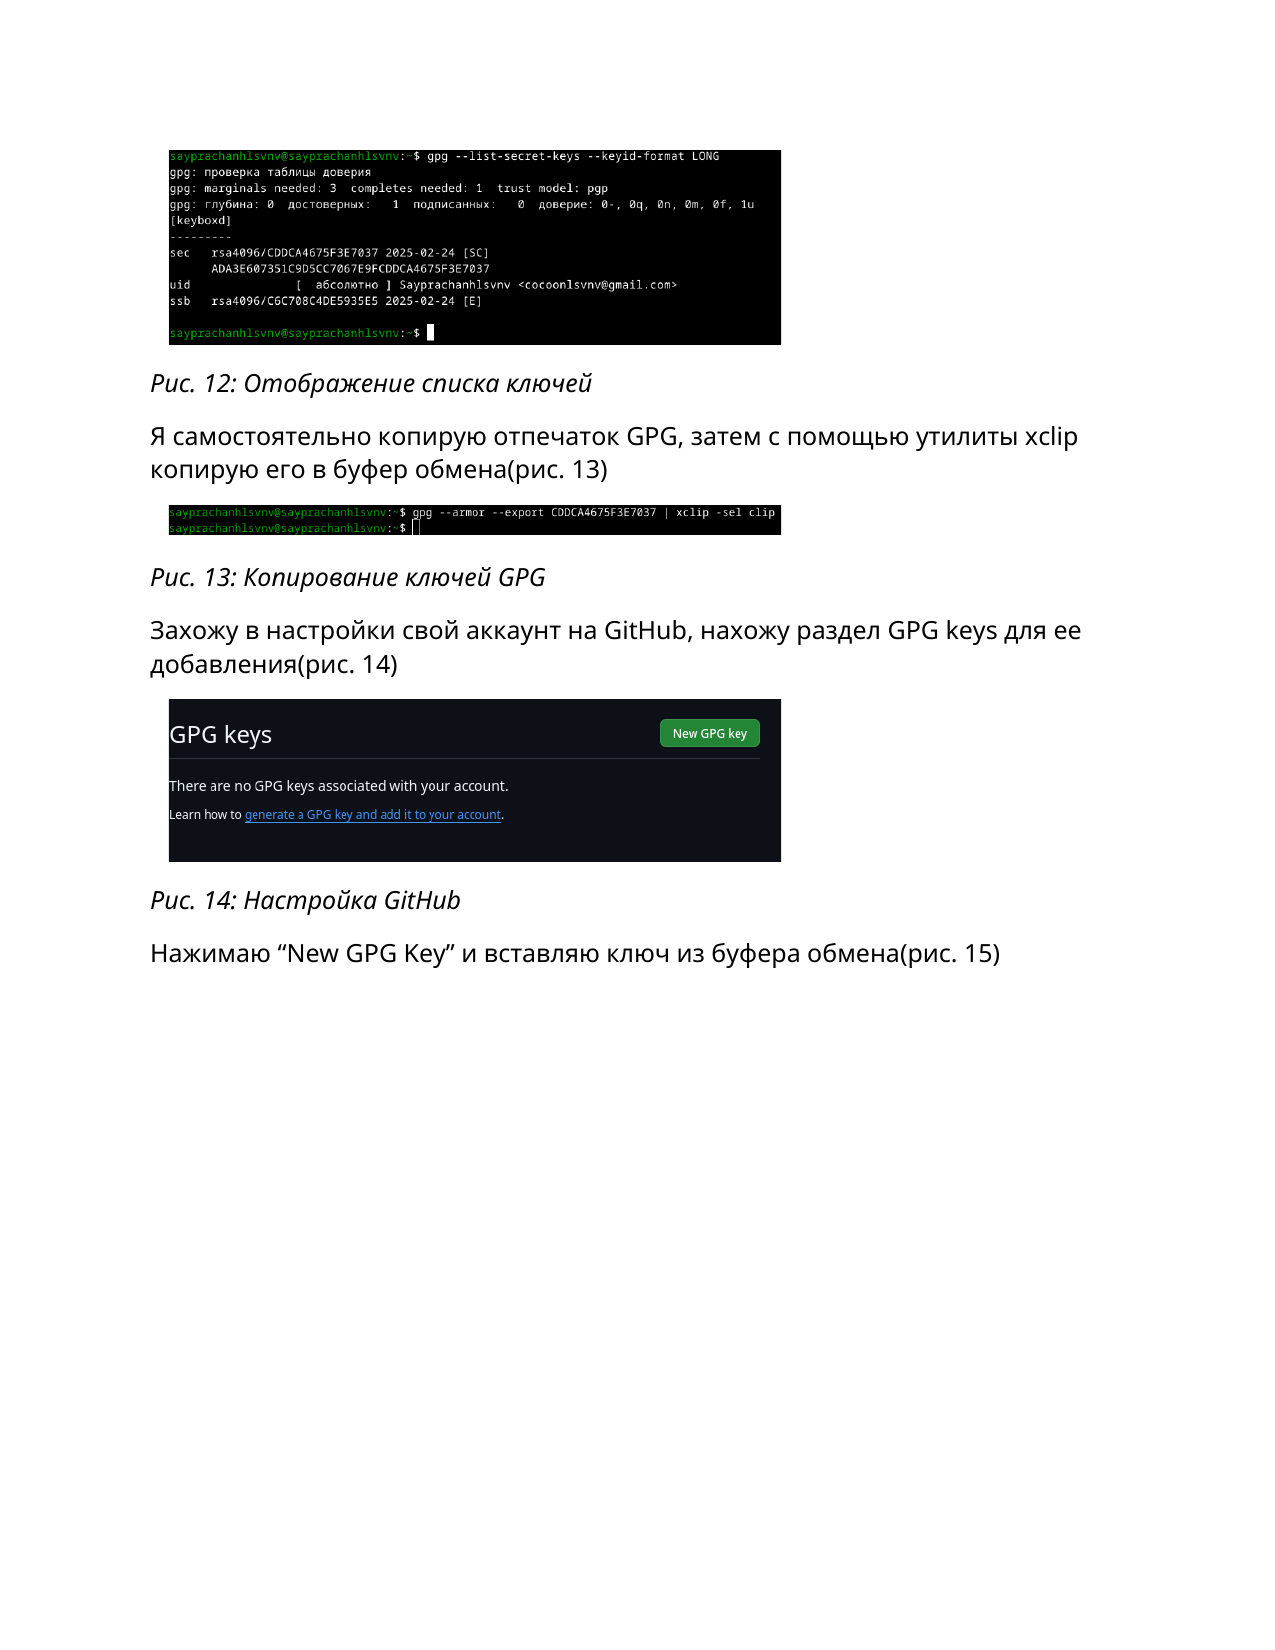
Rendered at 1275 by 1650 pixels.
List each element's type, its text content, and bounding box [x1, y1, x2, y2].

picture [168, 505, 782, 535]
text Захожу в настройки свой аккаунт на GitHub, нахожу раздел GPG keys для ее добавления(рис. 14) [150, 613, 1125, 681]
text Рис. 13: Копирование ключей GPG [150, 560, 1125, 594]
text Рис. 14: Настройка GitHub [150, 882, 1125, 916]
text Я самостоятельно копирую отпечаток GPG, затем с помощью утилиты xclip копирую его в буфер обмена(рис. 13) [150, 418, 1125, 486]
picture [168, 150, 782, 345]
text Нажимаю “New GPG Key” и вставляю ключ из буфера обмена(рис. 15) [150, 935, 1125, 969]
text Рис. 12: Отображение списка ключей [150, 365, 1125, 399]
picture [168, 699, 782, 862]
